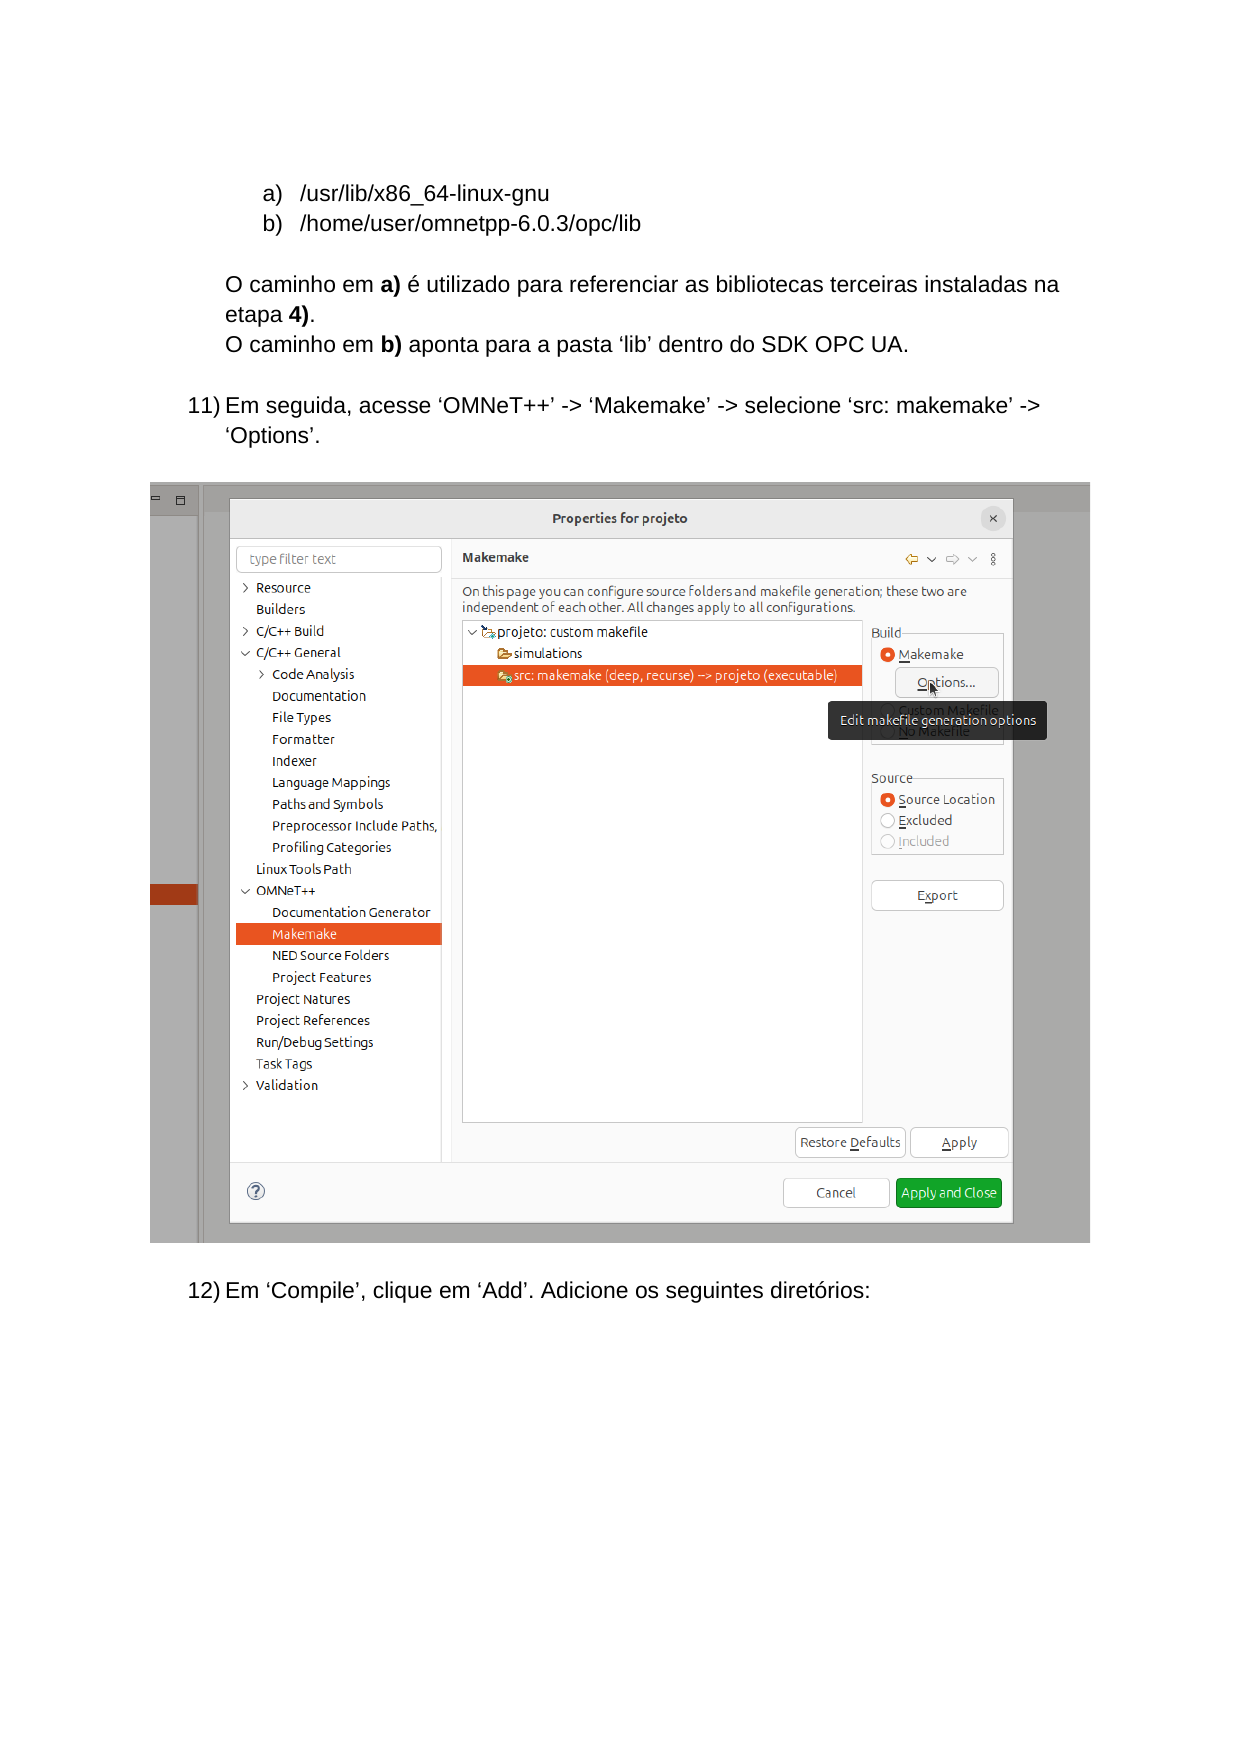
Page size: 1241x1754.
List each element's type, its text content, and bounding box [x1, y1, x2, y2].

text O caminho em a) é utilizado para referenciar as bibliotecas terceiras instaladas na etapa 4). [225, 271, 1090, 327]
list Em ‘Compile’, clique em ‘Add’. Adicione os seguintes diretórios: [187, 1277, 1090, 1303]
list /home/user/omnetpp-6.0.3/opc/lib [262, 210, 1090, 237]
list /usr/lib/x86_64-linux-gnu [262, 180, 1090, 207]
picture [150, 482, 1091, 1243]
list Em seguida, acesse ‘OMNeT++’ -> ‘Makemake’ -> selecione ‘src: makemake’ -> ‘Options’. [187, 392, 1090, 448]
text O caminho em b) aponta para a pasta ‘lib’ dentro do SDK OPC UA. [225, 331, 1090, 358]
